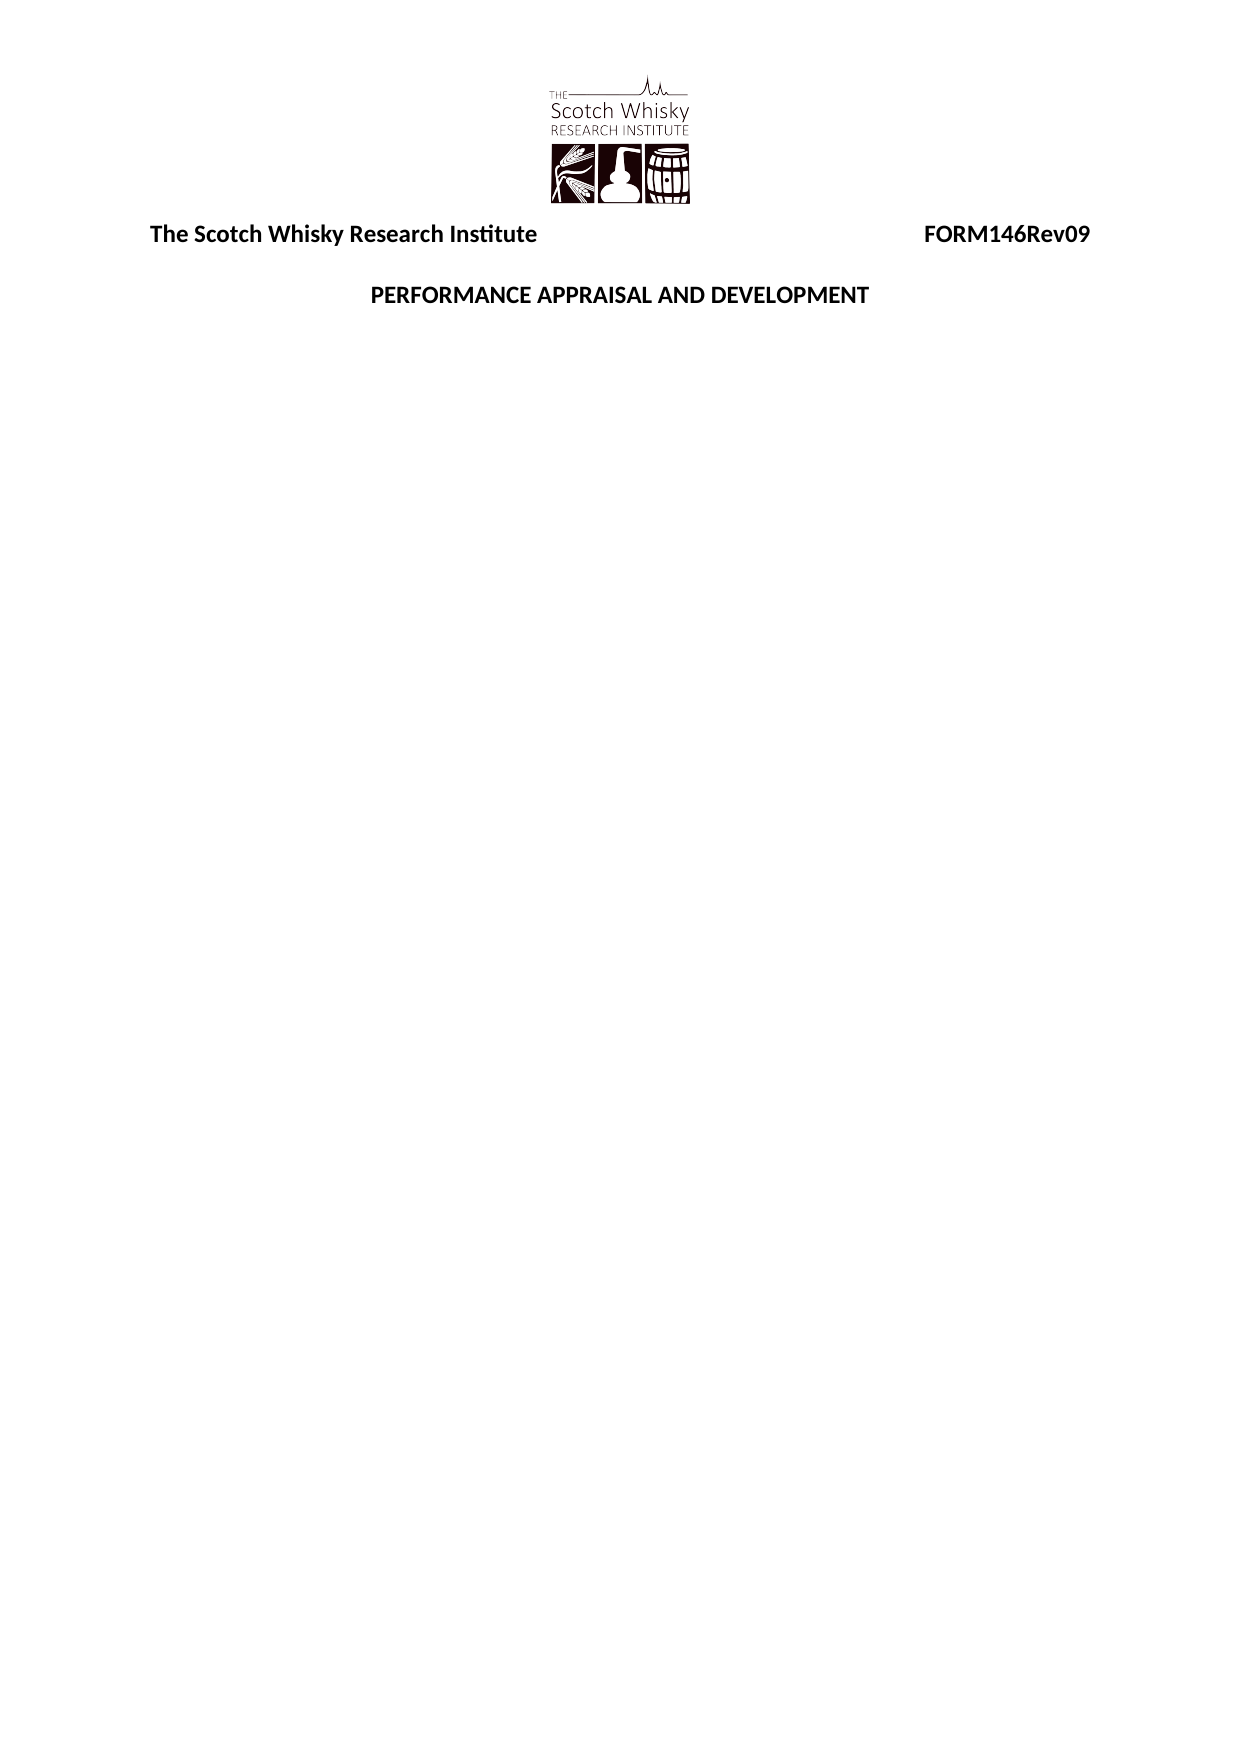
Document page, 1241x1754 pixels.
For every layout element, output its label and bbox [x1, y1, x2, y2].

picture [540, 73, 700, 218]
